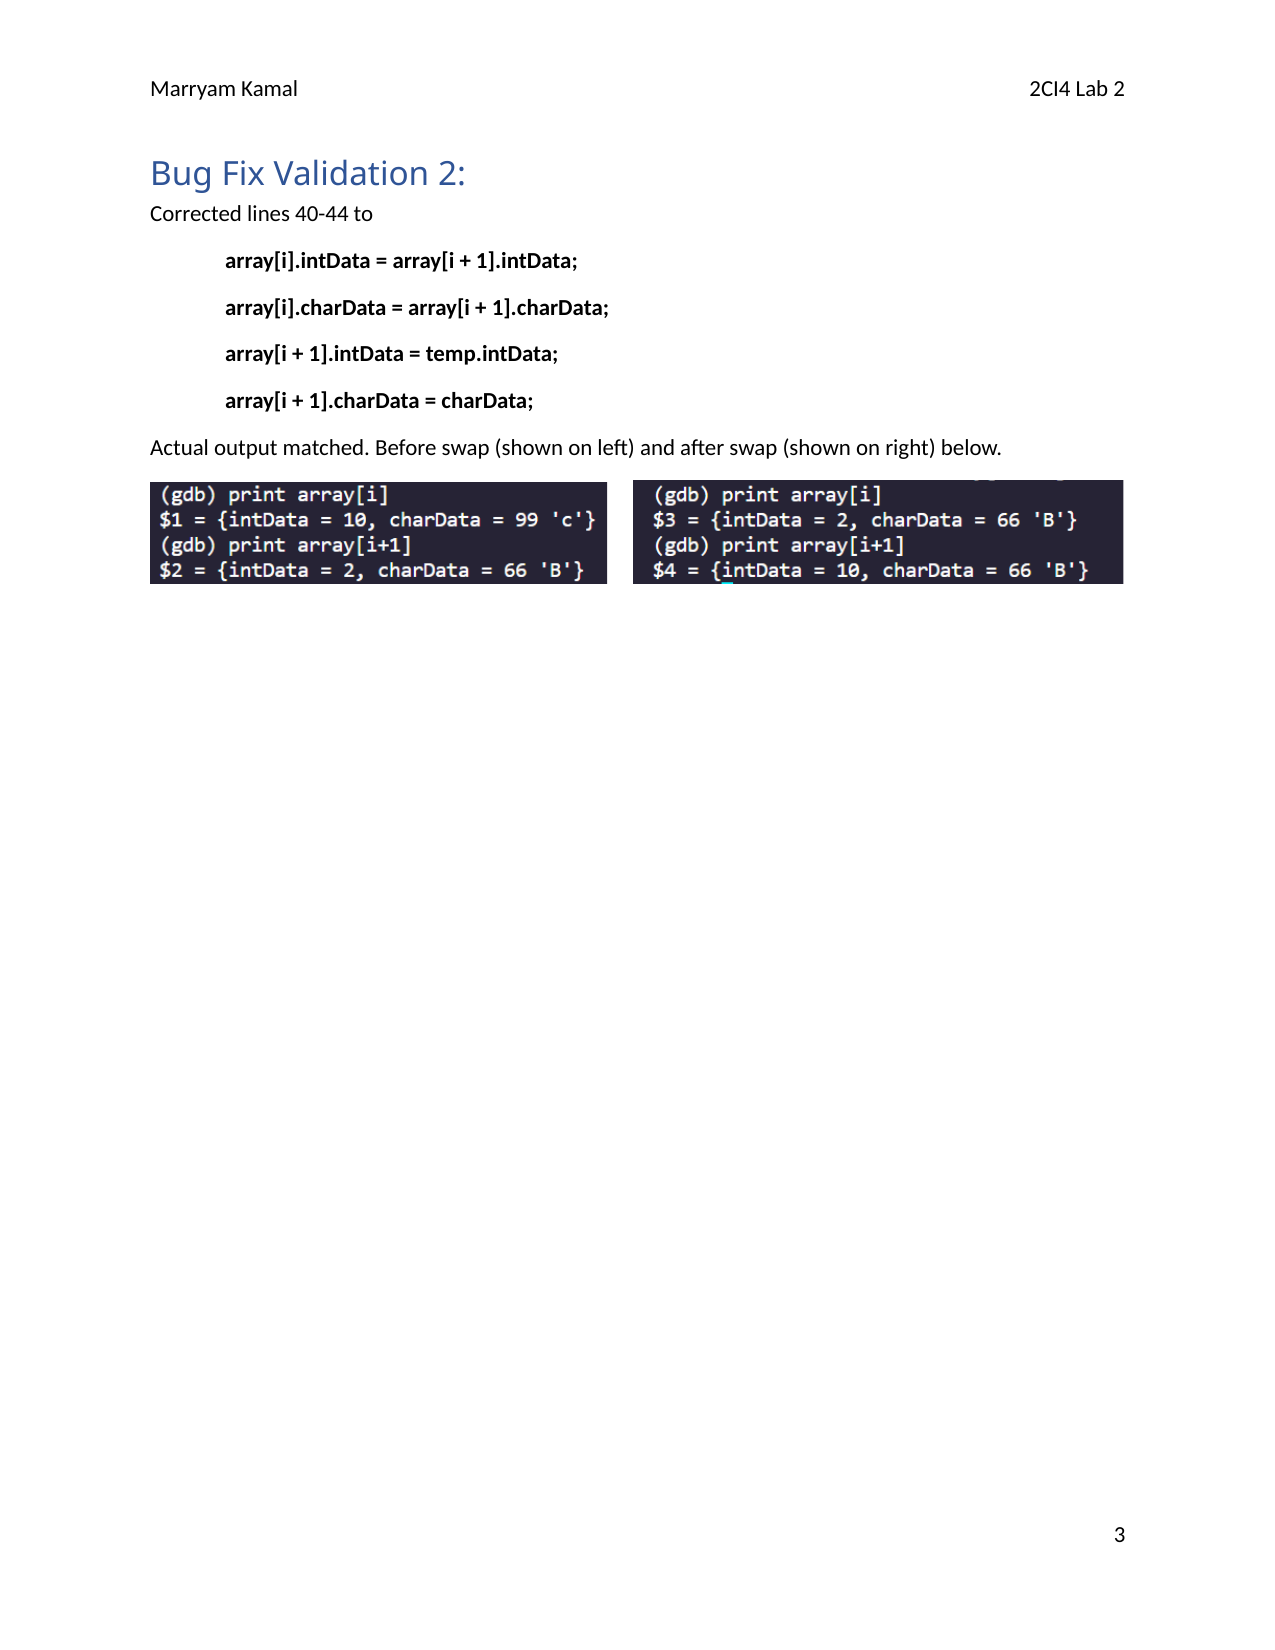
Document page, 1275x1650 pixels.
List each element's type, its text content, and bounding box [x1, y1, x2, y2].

picture [150, 482, 608, 584]
text Corrected lines 40-44 to [150, 199, 1125, 227]
text Actual output matched. Before swap (shown on left) and after swap (shown on right) below. [150, 433, 1125, 461]
text array[i + 1].charData = charData; [225, 386, 1125, 414]
text array[i].charData = array[i + 1].charData; [225, 293, 1125, 321]
text array[i + 1].intData = temp.intData; [225, 339, 1125, 368]
subtitle Bug Fix Validation 2: [150, 150, 1125, 195]
picture [633, 480, 1124, 584]
text array[i].intData = array[i + 1].intData; [225, 246, 1125, 274]
